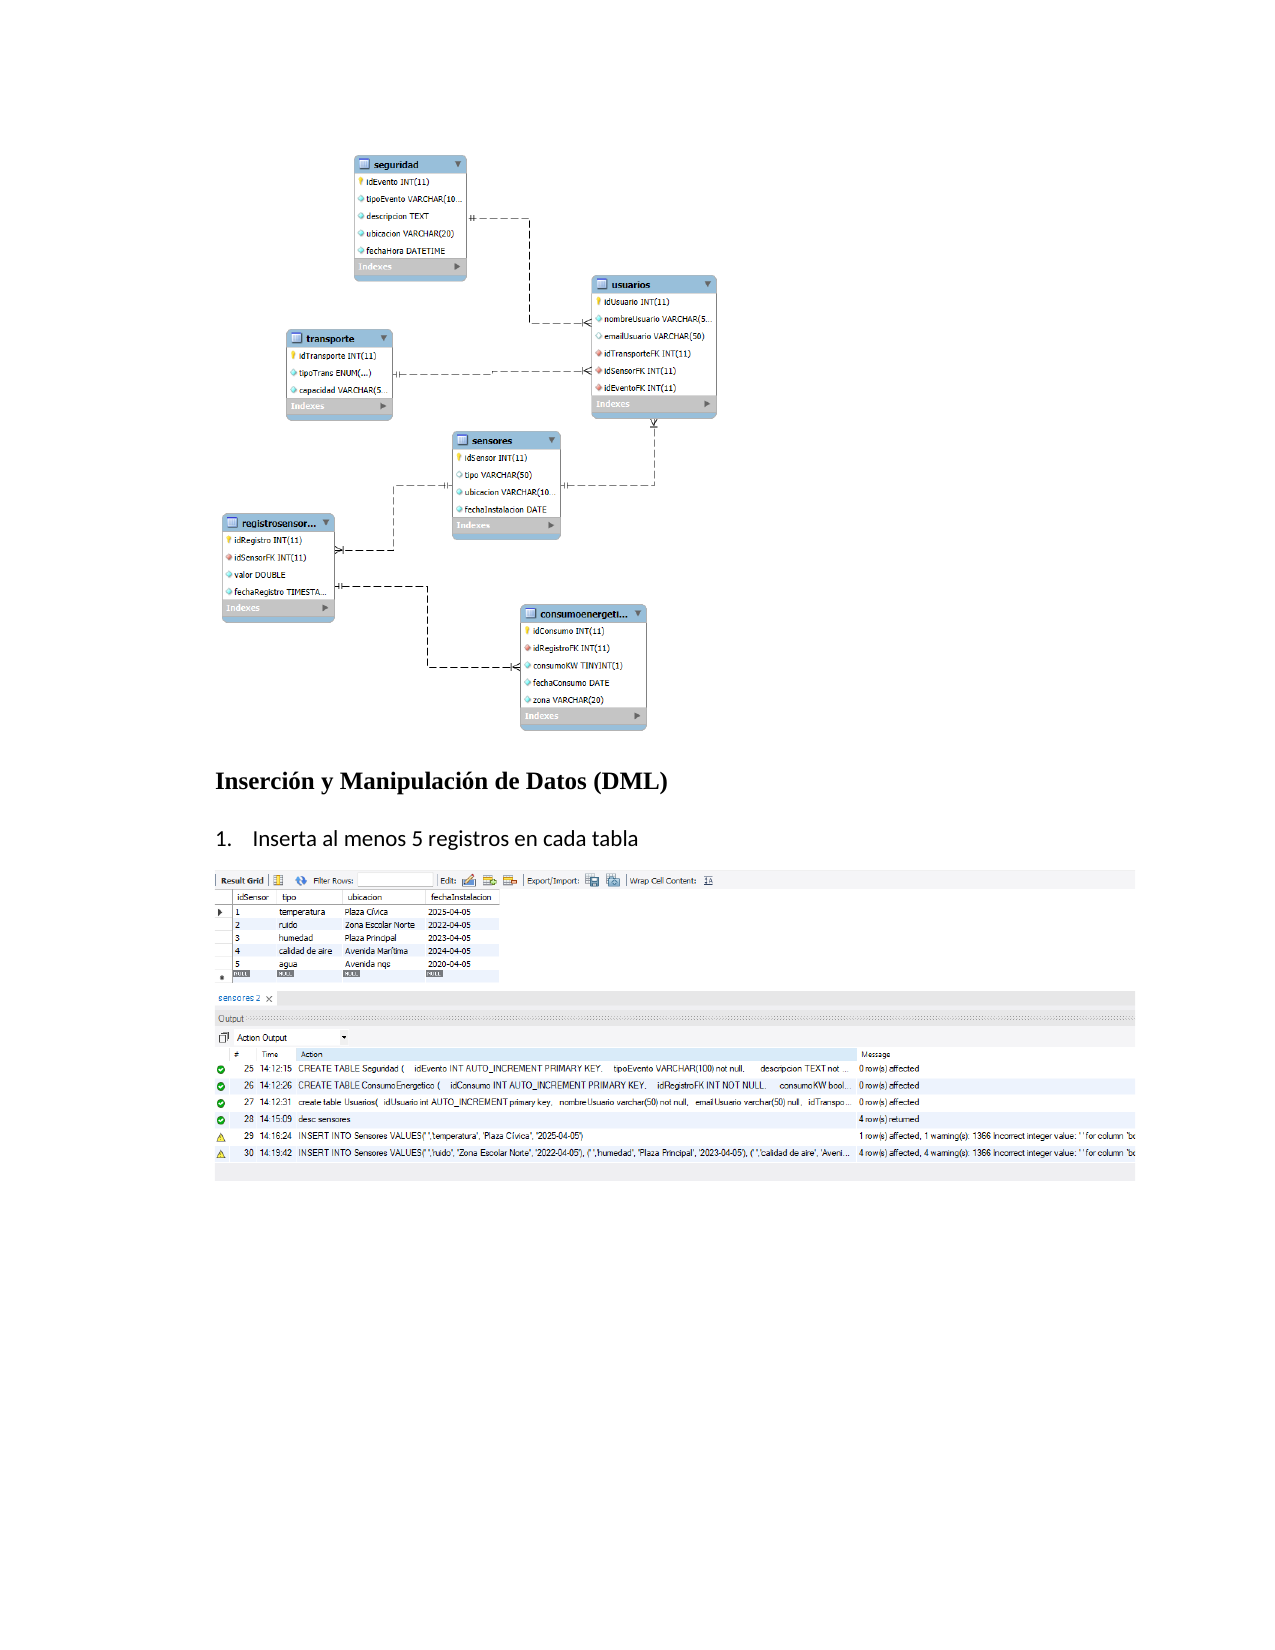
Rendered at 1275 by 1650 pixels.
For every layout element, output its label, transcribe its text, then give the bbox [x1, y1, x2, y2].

picture [214, 870, 1136, 1181]
text Inserción y Manipulación de Datos (DML) [215, 766, 1098, 794]
list Inserta al menos 5 registros en cada tabla [215, 824, 1098, 852]
picture [214, 147, 723, 737]
